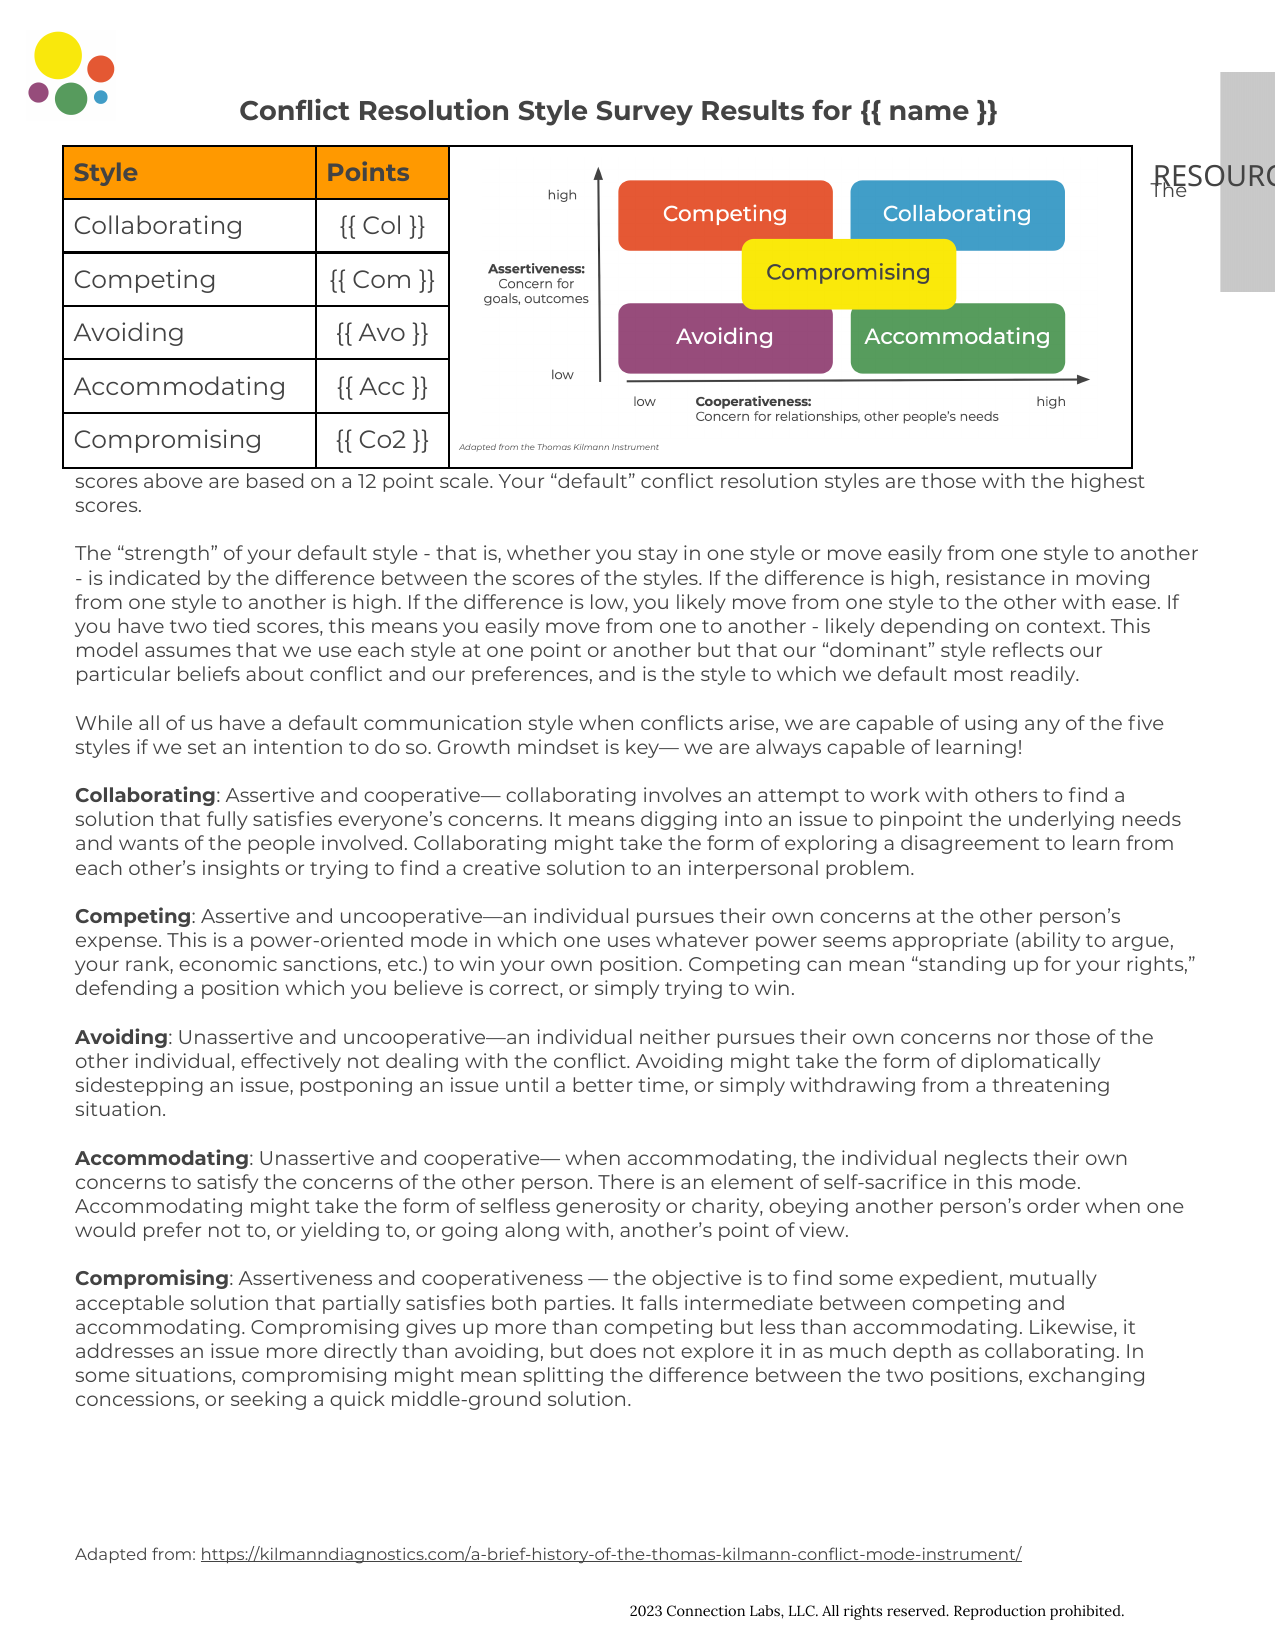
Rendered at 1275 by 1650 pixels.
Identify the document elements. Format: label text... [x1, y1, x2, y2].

picture [25, 30, 117, 121]
table_cell Compromising [64, 414, 315, 467]
table_cell Avoiding [64, 307, 315, 358]
table_cell {{ Acc }} [317, 360, 448, 412]
text Avoiding: Unassertive and uncooperative—an individual neither pursues their own concerns nor those of the other individual, effectively not dealing with the conflict. Avoiding might take the form of diplomatically sidestepping an issue, postponing an issue until a better time, or simply withdrawing from a threatening situation. [75, 1025, 1200, 1122]
text Collaborating: Assertive and cooperative— collaborating involves an attempt to work with others to find a solution that fully satisfies everyone’s concerns. It means digging into an issue to pinpoint the underlying needs and wants of the people involved. Collaborating might take the form of exploring a disagreement to learn from each other’s insights or trying to find a creative solution to an interpersonal problem. [75, 783, 1200, 880]
table_cell {{ Com }} [317, 254, 448, 305]
table_cell Competing [64, 254, 315, 305]
picture [482, 157, 1098, 439]
text The “strength” of your default style - that is, whether you stay in one style or move easily from one style to another - is indicated by the difference between the scores of the styles. If the difference is high, resistance in moving from one style to another is high. If the difference is low, you likely move from one style to the other with ease. If you have two tied scores, this means you easily move from one to another - likely depending on context. This model assumes that we use each style at one point or another but that our “dominant” style reflects our particular beliefs about conflict and our preferences, and is the style to which we default most readily. [75, 542, 1200, 687]
table_cell Collaborating [64, 200, 315, 251]
table_cell {{ Avo }} [317, 307, 448, 358]
picture [1270, 168, 1275, 184]
table_header Adapted from the Thomas Kilmann Instrument [450, 147, 1131, 467]
picture [1220, 72, 1275, 301]
text While all of us have a default communication style when conflicts arise, we are capable of using any of the five styles if we set an intention to do so. Growth mindset is key— we are always capable of learning! [75, 711, 1200, 759]
table_header Points [317, 147, 448, 198]
table_cell Accommodating [64, 360, 315, 412]
text Compromising: Assertiveness and cooperativeness — the objective is to find some expedient, mutually acceptable solution that partially satisfies both parties. It falls intermediate between competing and accommodating. Compromising gives up more than competing but less than accommodating. Likewise, it addresses an issue more directly than avoiding, but does not explore it in as much depth as collaborating. In some situations, compromising might mean splitting the difference between the two positions, exchanging concessions, or seeking a quick middle-ground solution. [75, 1267, 1200, 1412]
table_cell {{ Co2 }} [317, 414, 448, 467]
text Accommodating: Unassertive and cooperative— when accommodating, the individual neglects their own concerns to satisfy the concerns of the other person. There is an element of self-sacrifice in this mode. Accommodating might take the form of selfless generosity or charity, obeying another person’s order when one would prefer not to, or yielding to, or going along with, another’s point of view. [75, 1146, 1200, 1242]
table_cell {{ Col }} [317, 200, 448, 251]
table_header Style [64, 147, 315, 198]
text Competing: Assertive and uncooperative—an individual pursues their own concerns at the other person’s expense. This is a power-oriented mode in which one uses whatever power seems appropriate (ability to argue, your rank, economic sanctions, etc.) to win your own position. Competing can mean “standing up for your rights,” defending a position which you believe is correct, or simply trying to win. [75, 904, 1200, 1001]
